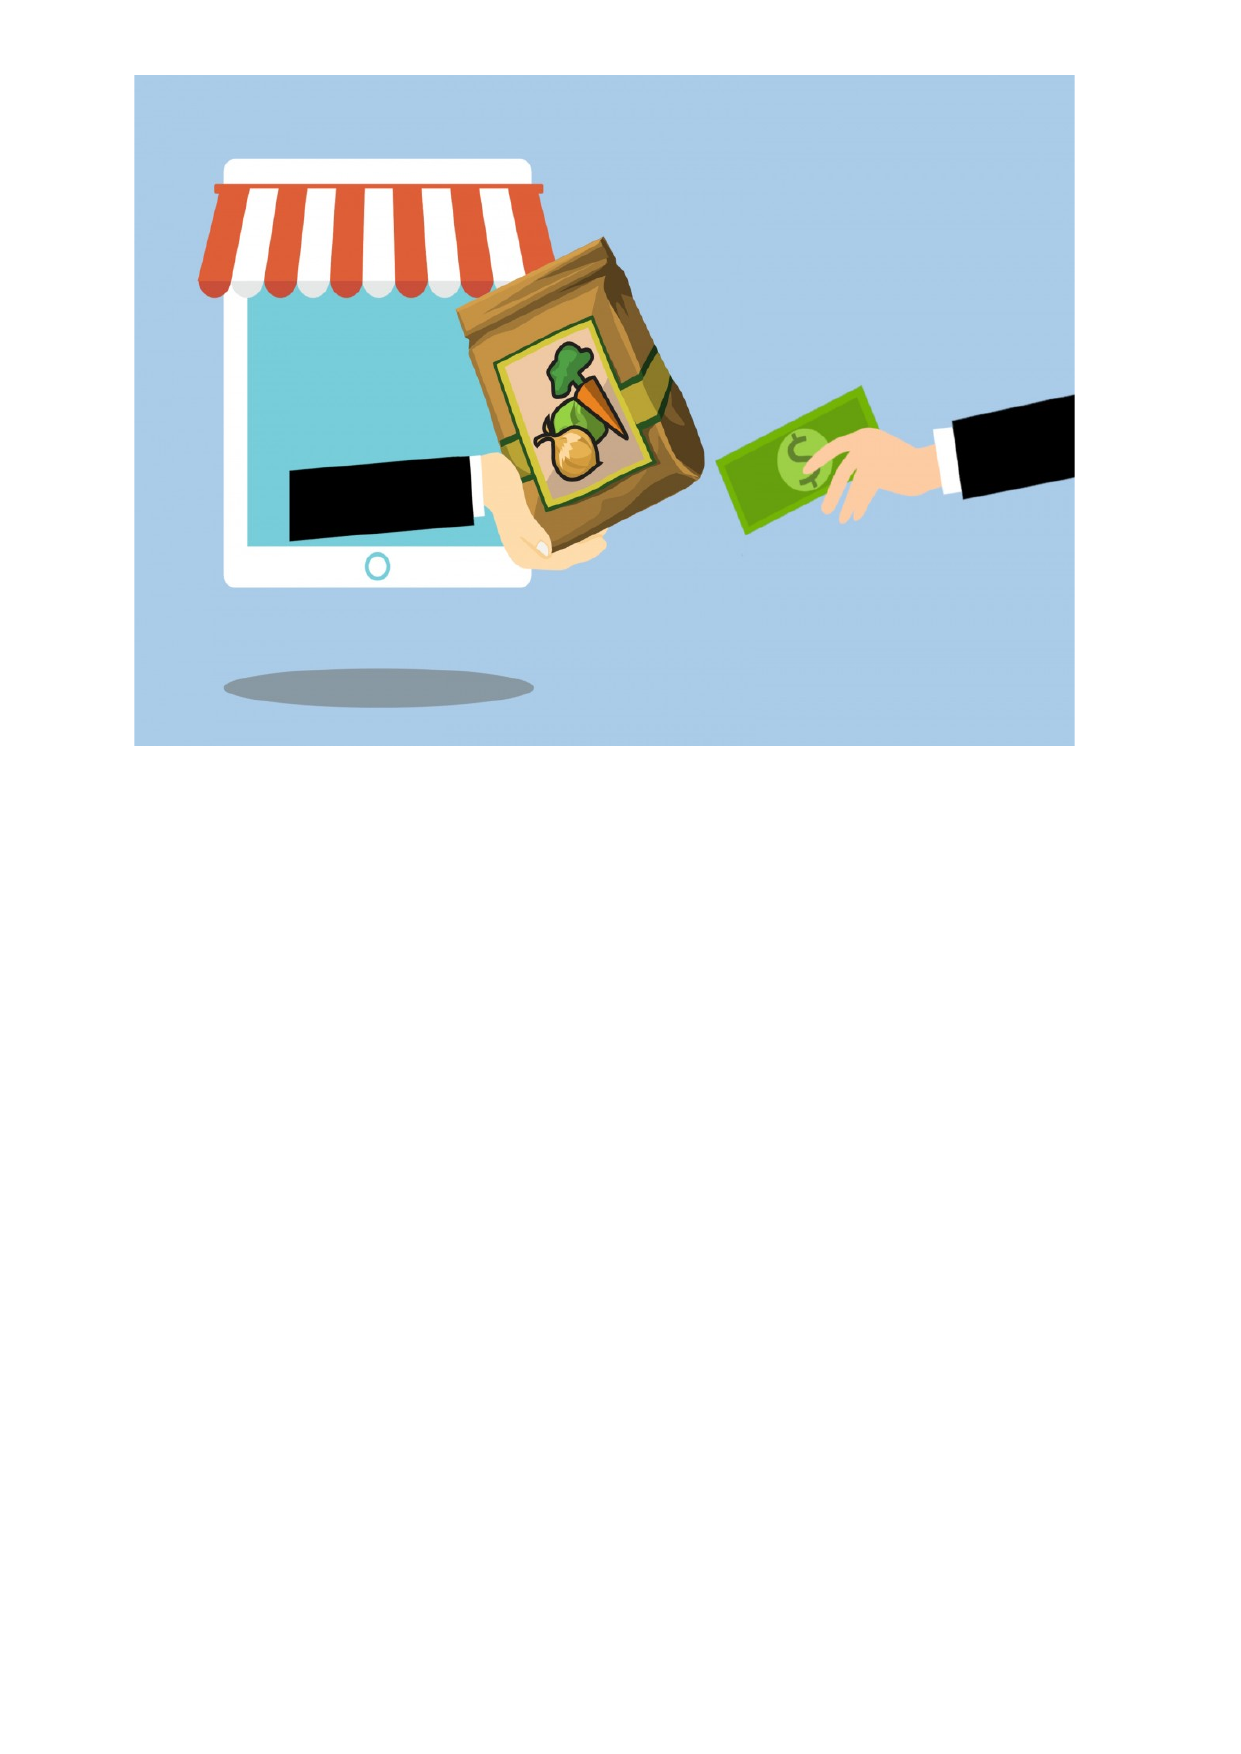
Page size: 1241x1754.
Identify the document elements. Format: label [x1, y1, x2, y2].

picture [134, 75, 1075, 746]
